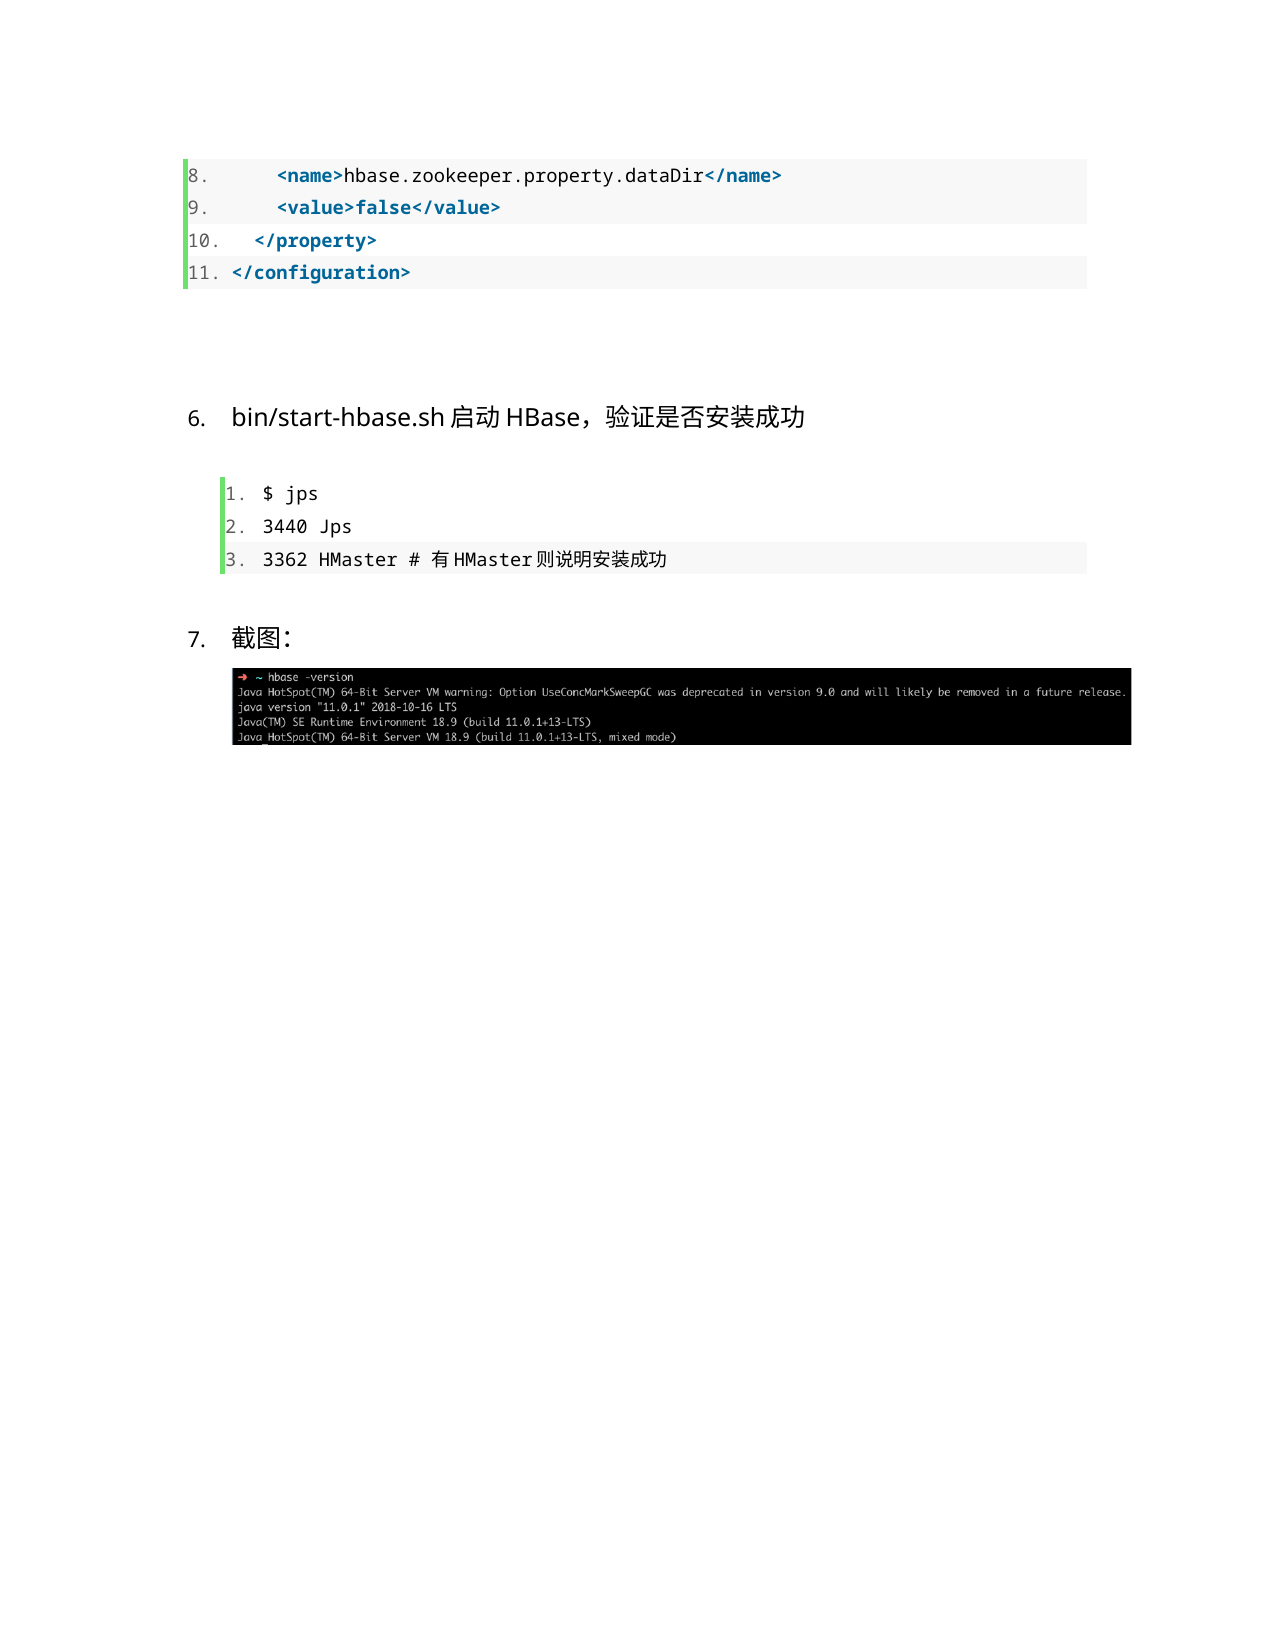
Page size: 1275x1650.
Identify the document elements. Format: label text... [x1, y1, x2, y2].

list 3440 Jps [225, 509, 1087, 542]
list <name>hbase.zookeeper.property.dataDir</name> [188, 159, 1087, 191]
list $ jps [225, 477, 1087, 509]
list </configuration> [188, 256, 1087, 289]
list 截图： [187, 604, 1087, 669]
list bin/start-hbase.sh启动HBase，验证是否安装成功 [187, 383, 1087, 448]
list <value>false</value> [188, 191, 1087, 224]
list </property> [188, 224, 1087, 256]
picture [231, 668, 1132, 745]
list 3362 HMaster # 有HMaster则说明安装成功 [225, 542, 1087, 574]
